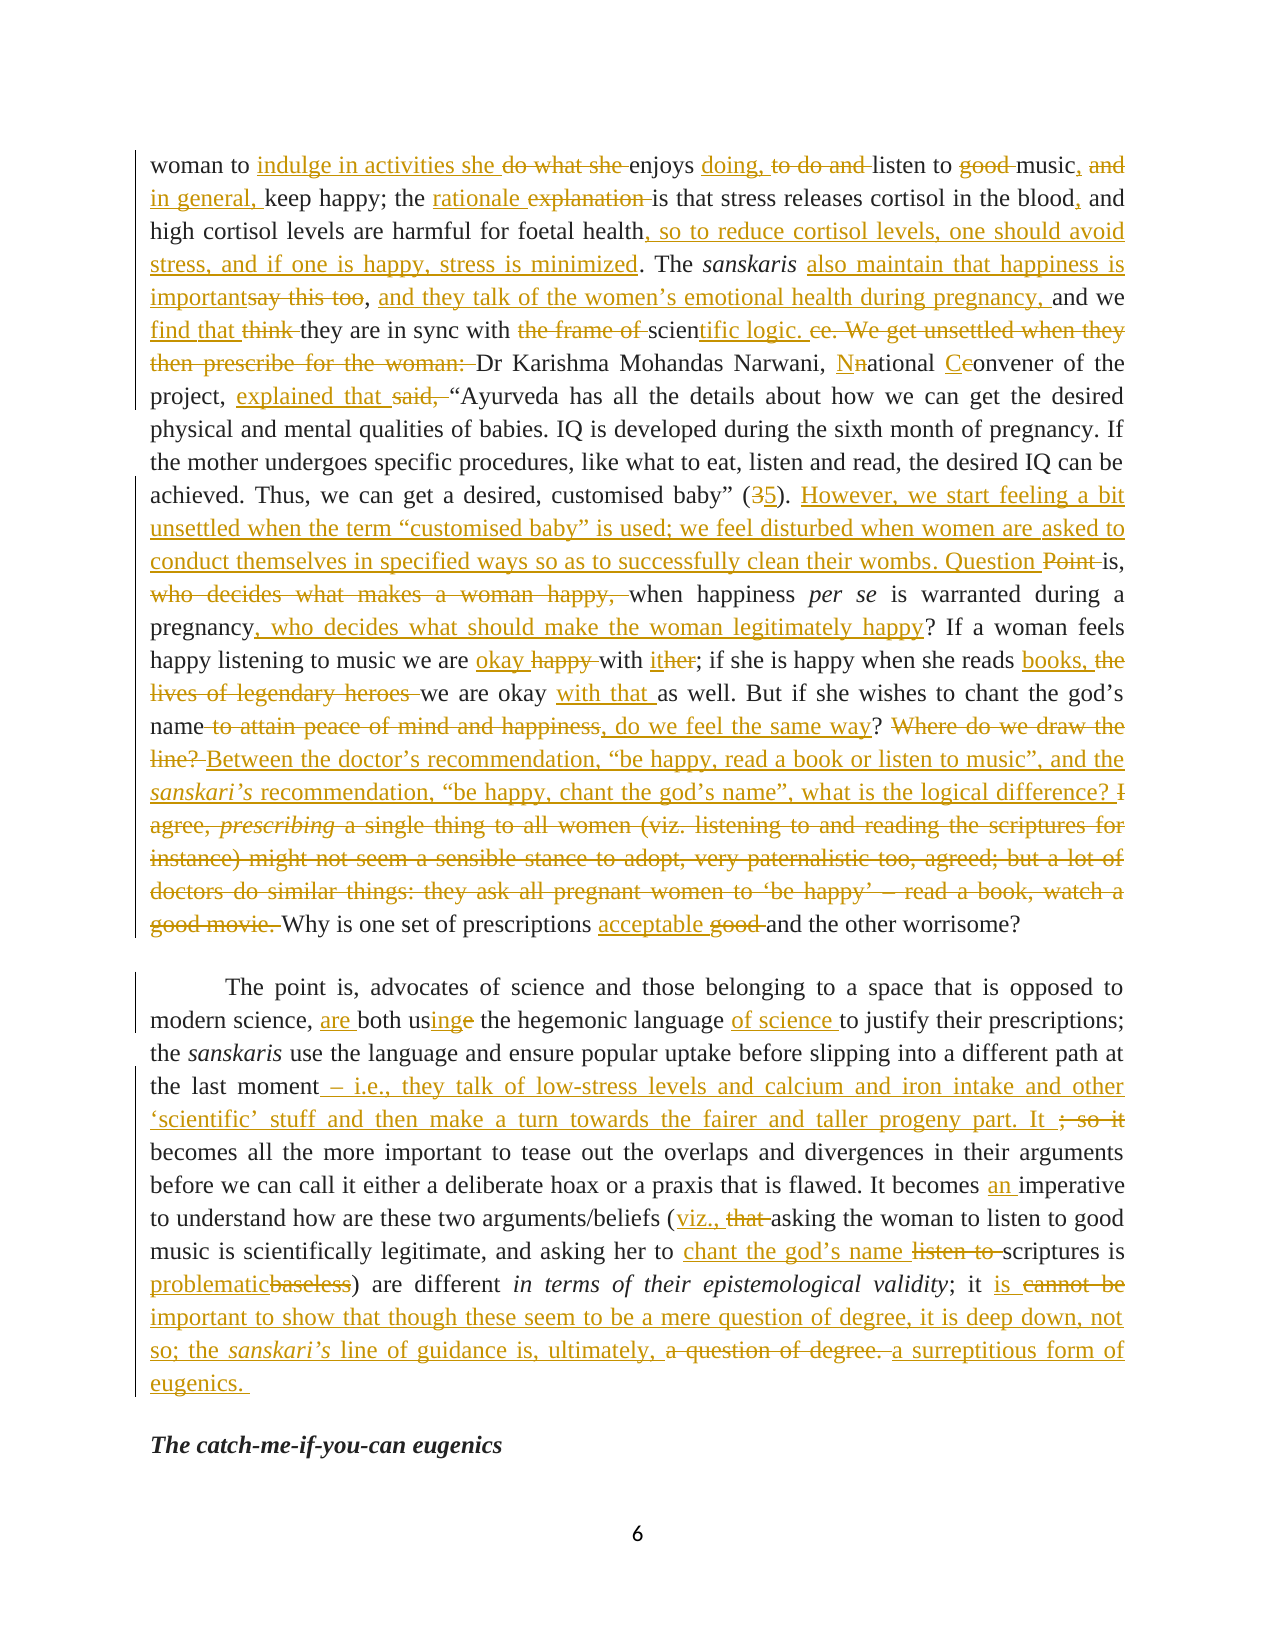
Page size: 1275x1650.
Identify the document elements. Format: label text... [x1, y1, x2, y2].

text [150, 150, 1125, 538]
text The catch-me-if-you-can eugenics [150, 1430, 1125, 1459]
text The point is, advocates of science and those belonging to a space that is opposed to modern science, both us the hegemonic language to justify their prescriptions; the sanskaris use the language and ensure popular uptake before slipping into a different path at the last momentbecomes all the more important to tease out the overlaps and divergences in their arguments before we can call it either a deliberate hoax or a praxis that is flawed. It becomes imperative to understand how are these two arguments/beliefs (asking the woman to listen to good music is scientifically legitimate, and asking her to scriptures is ) are different in terms of their epistemological validity; it [150, 972, 1125, 1397]
